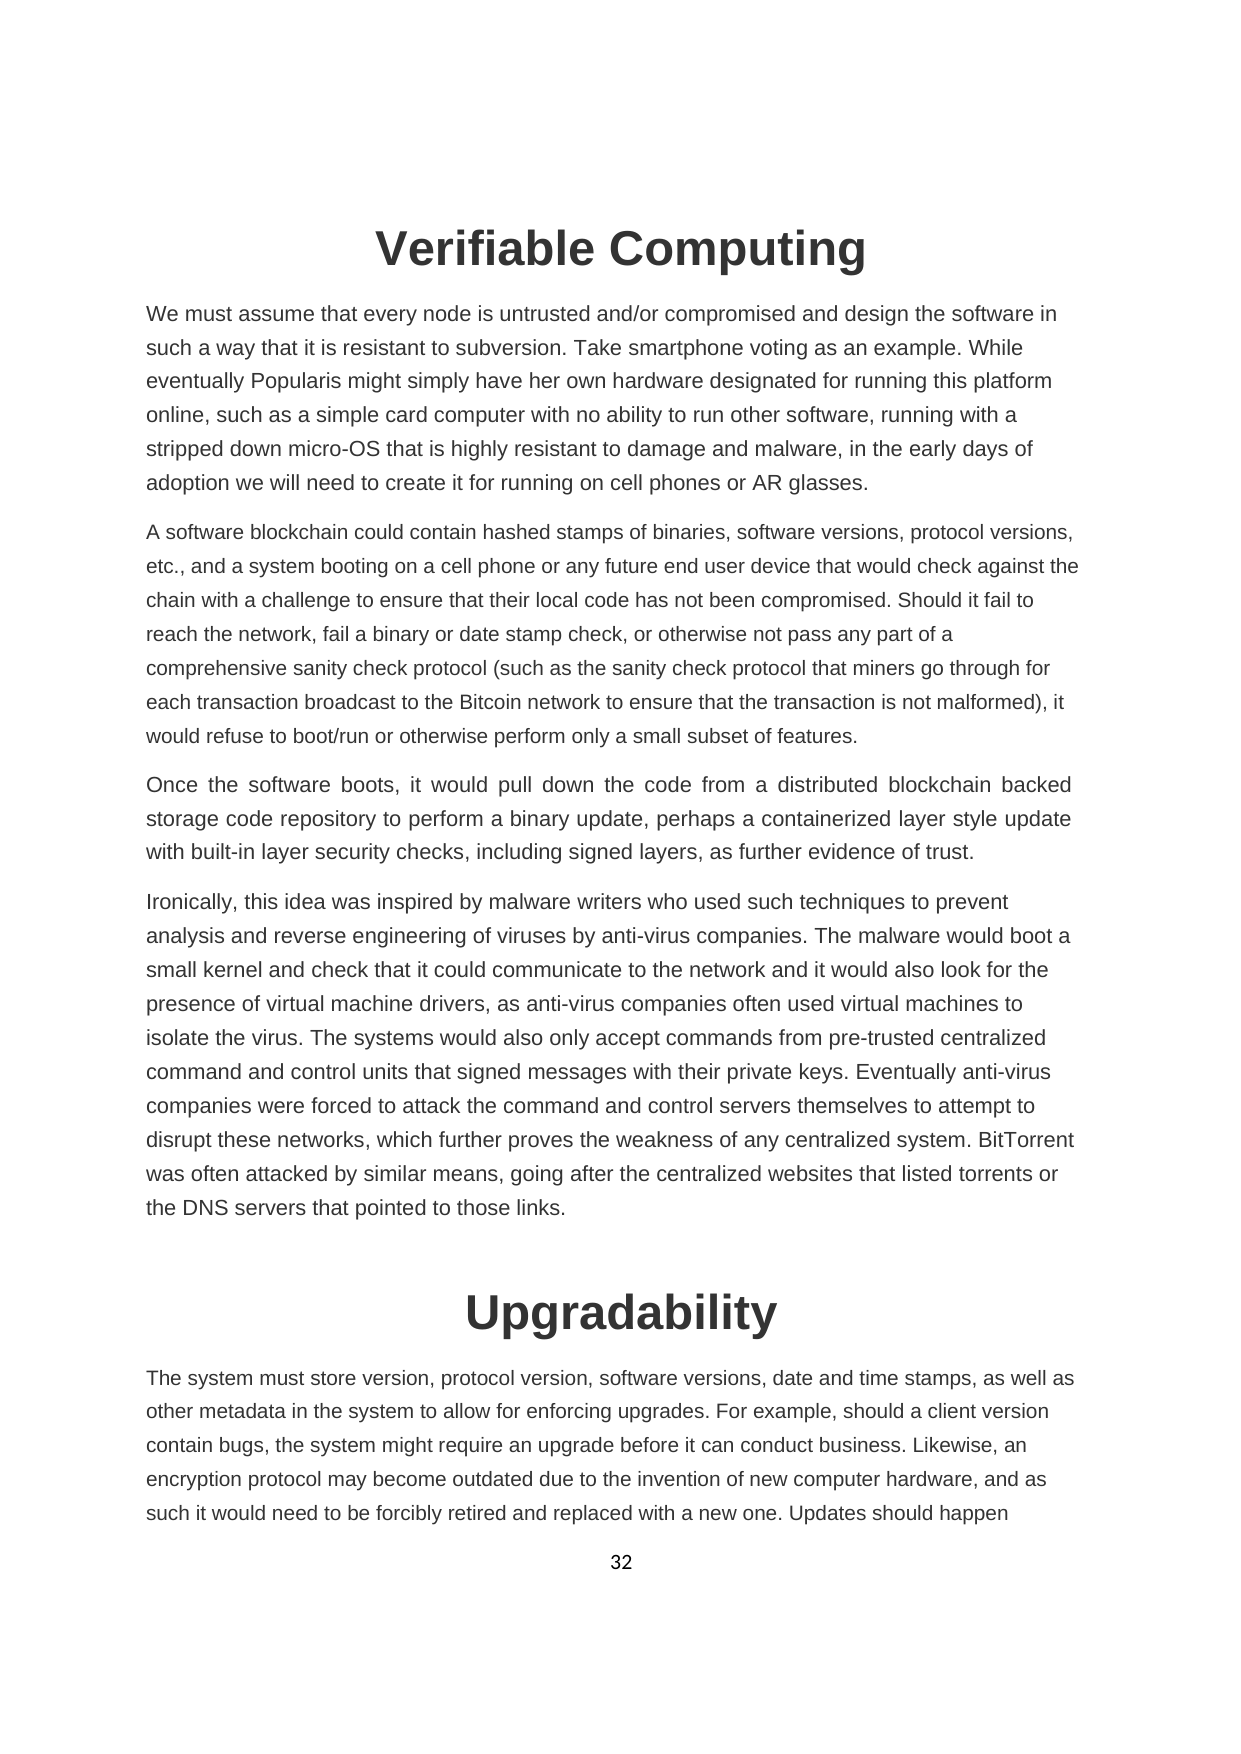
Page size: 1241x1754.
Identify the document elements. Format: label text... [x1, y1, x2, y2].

text The system must store version, protocol version, software versions, date and time stamps, as well as other metadata in the system to allow for enforcing upgrades. For example, should a client version contain bugs, the system might require an upgrade before it can conduct business. Likewise, an encryption protocol may become outdated due to the invention of new computer hardware, and as such it would need to be forcibly retired and replaced with a new one. Updates should happen [146, 1365, 1094, 1525]
text Upgradability [146, 1284, 1096, 1340]
text 32 [146, 1548, 1096, 1574]
text Once the software boots, it would pull down the code from a distributed blockchain backed storage code repository to perform a binary update, perhaps a containerized layer style update with built-in layer security checks, including signed layers, as further evidence of trust. [146, 772, 1073, 864]
text Verifiable Computing [146, 219, 1096, 275]
text We must assume that every node is untrusted and/or compromised and design the software in such a way that it is resistant to subversion. Take smartphone voting as an example. While eventually Popularis might simply have her own hardware designated for running this platform online, such as a simple card computer with no ability to run other software, running with a stripped down micro-OS that is highly resistant to damage and malware, in the early days of adoption we will need to create it for running on cell phones or AR glasses. [146, 301, 1092, 495]
text A software blockchain could contain hashed stamps of binaries, software versions, protocol versions, etc., and a system booting on a cell phone or any future end user device that would check against the chain with a challenge to ensure that their local code has not been compromised. Should it fail to reach the network, fail a binary or date stamp check, or otherwise not pass any part of a comprehensive sanity check protocol (such as the sanity check protocol that miners go through for each transaction broadcast to the Bitcoin network to ensure that the transaction is not malformed), it would refuse to boot/run or otherwise perform only a small subset of features. [146, 520, 1092, 748]
text Ironically, this idea was inspired by malware writers who used such techniques to prevent analysis and reverse engineering of viruses by anti-virus companies. The malware would boot a small kernel and check that it could communicate to the network and it would also look for the presence of virtual machine drivers, as anti-virus companies often used virtual machines to isolate the virus. The systems would also only accept commands from pre-trusted centralized command and control units that signed messages with their private keys. Eventually anti-virus companies were forced to attack the command and control servers themselves to attempt to disrupt these networks, which further proves the weakness of any centralized system. BitTorrent was often attacked by similar means, going after the centralized websites that listed torrents or the DNS servers that pointed to those links. [146, 889, 1086, 1220]
